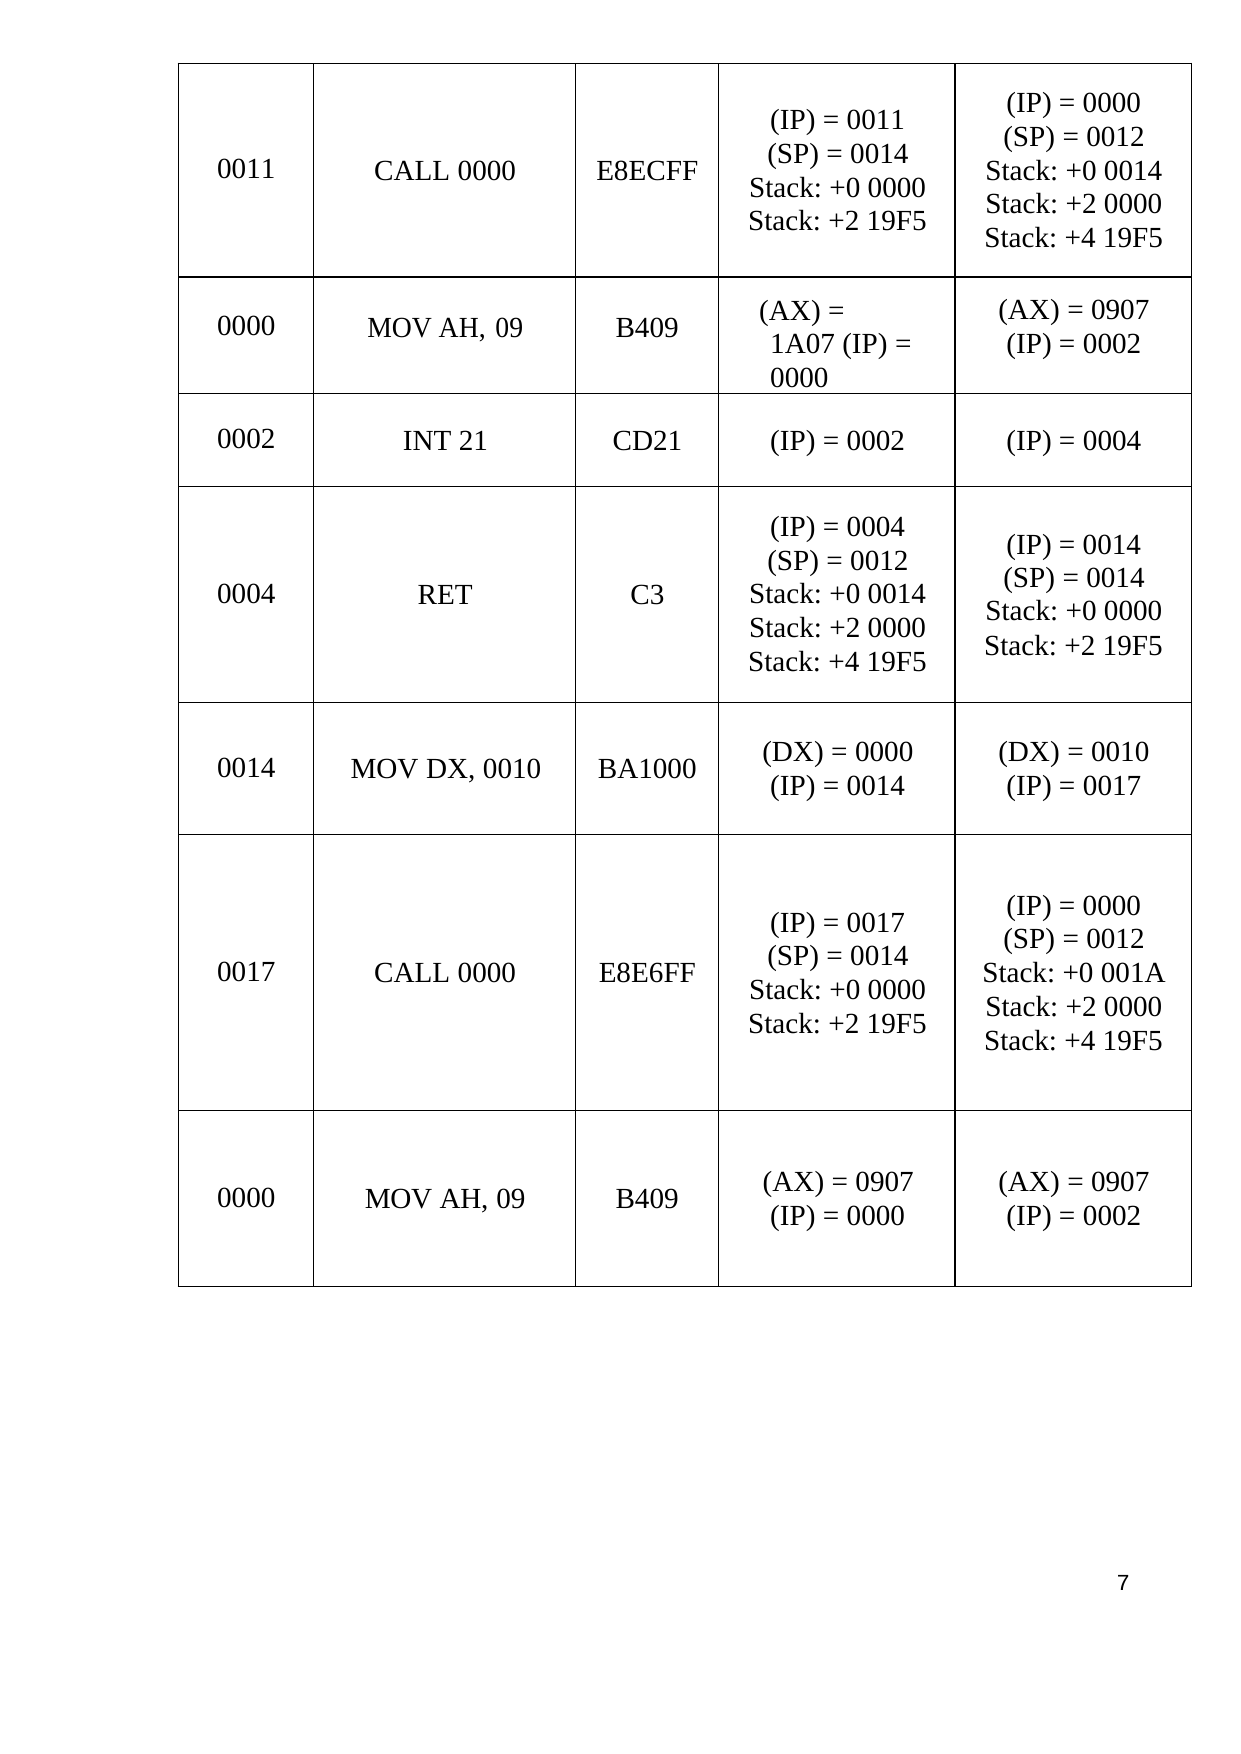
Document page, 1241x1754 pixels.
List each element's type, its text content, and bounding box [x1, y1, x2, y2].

table_cell (AX) = 1A07 (IP) = 0000 [719, 278, 954, 393]
table_cell 0017 [179, 835, 313, 1110]
table_cell E8E6FF [576, 835, 718, 1110]
table_cell CALL 0000 [314, 835, 575, 1110]
table_cell 0004 [179, 487, 313, 702]
table_cell C3 [576, 487, 718, 702]
table_cell (IP) = 0014 (SP) = 0014 Stack: +0 0000 Stack: +2 19F5 [956, 487, 1191, 702]
table_cell RET [314, 487, 575, 702]
table_cell CD21 [576, 394, 718, 486]
table_cell MOV AH, 09 [314, 278, 575, 393]
table_cell (DX) = 0010 (IP) = 0017 [956, 703, 1191, 834]
table_cell MOV AH, 09 [314, 1111, 575, 1286]
table_cell (AX) = 0907 (IP) = 0002 [956, 1111, 1191, 1286]
table_cell (IP) = 0004 (SP) = 0012 Stack: +0 0014 Stack: +2 0000 Stack: +4 19F5 [719, 487, 954, 702]
table_cell (IP) = 0004 [956, 394, 1191, 486]
table_cell BA1000 [576, 703, 718, 834]
table_header CALL 0000 [314, 64, 575, 276]
table_cell (AX) = 0907 (IP) = 0000 [719, 1111, 954, 1286]
table_cell 0000 [179, 278, 313, 393]
table_cell 0014 [179, 703, 313, 834]
table_cell B409 [576, 278, 718, 393]
table_header 0011 [179, 64, 313, 276]
table_header E8ECFF [576, 64, 718, 276]
table_cell (DX) = 0000 (IP) = 0014 [719, 703, 954, 834]
table_header (IP) = 0011 (SP) = 0014 Stack: +0 0000 Stack: +2 19F5 [719, 64, 954, 276]
table_header (IP) = 0000 (SP) = 0012 Stack: +0 0014 Stack: +2 0000 Stack: +4 19F5 [956, 64, 1191, 276]
table_cell INT 21 [314, 394, 575, 486]
table_cell (AX) = 0907 (IP) = 0002 [956, 278, 1191, 393]
table_cell 0002 [179, 394, 313, 486]
table_cell 0000 [179, 1111, 313, 1286]
table_cell (IP) = 0000 (SP) = 0012 Stack: +0 001A Stack: +2 0000 Stack: +4 19F5 [956, 835, 1191, 1110]
table_cell B409 [576, 1111, 718, 1286]
table_cell (IP) = 0002 [719, 394, 954, 486]
table_cell MOV DX, 0010 [314, 703, 575, 834]
table_cell (IP) = 0017 (SP) = 0014 Stack: +0 0000 Stack: +2 19F5 [719, 835, 954, 1110]
